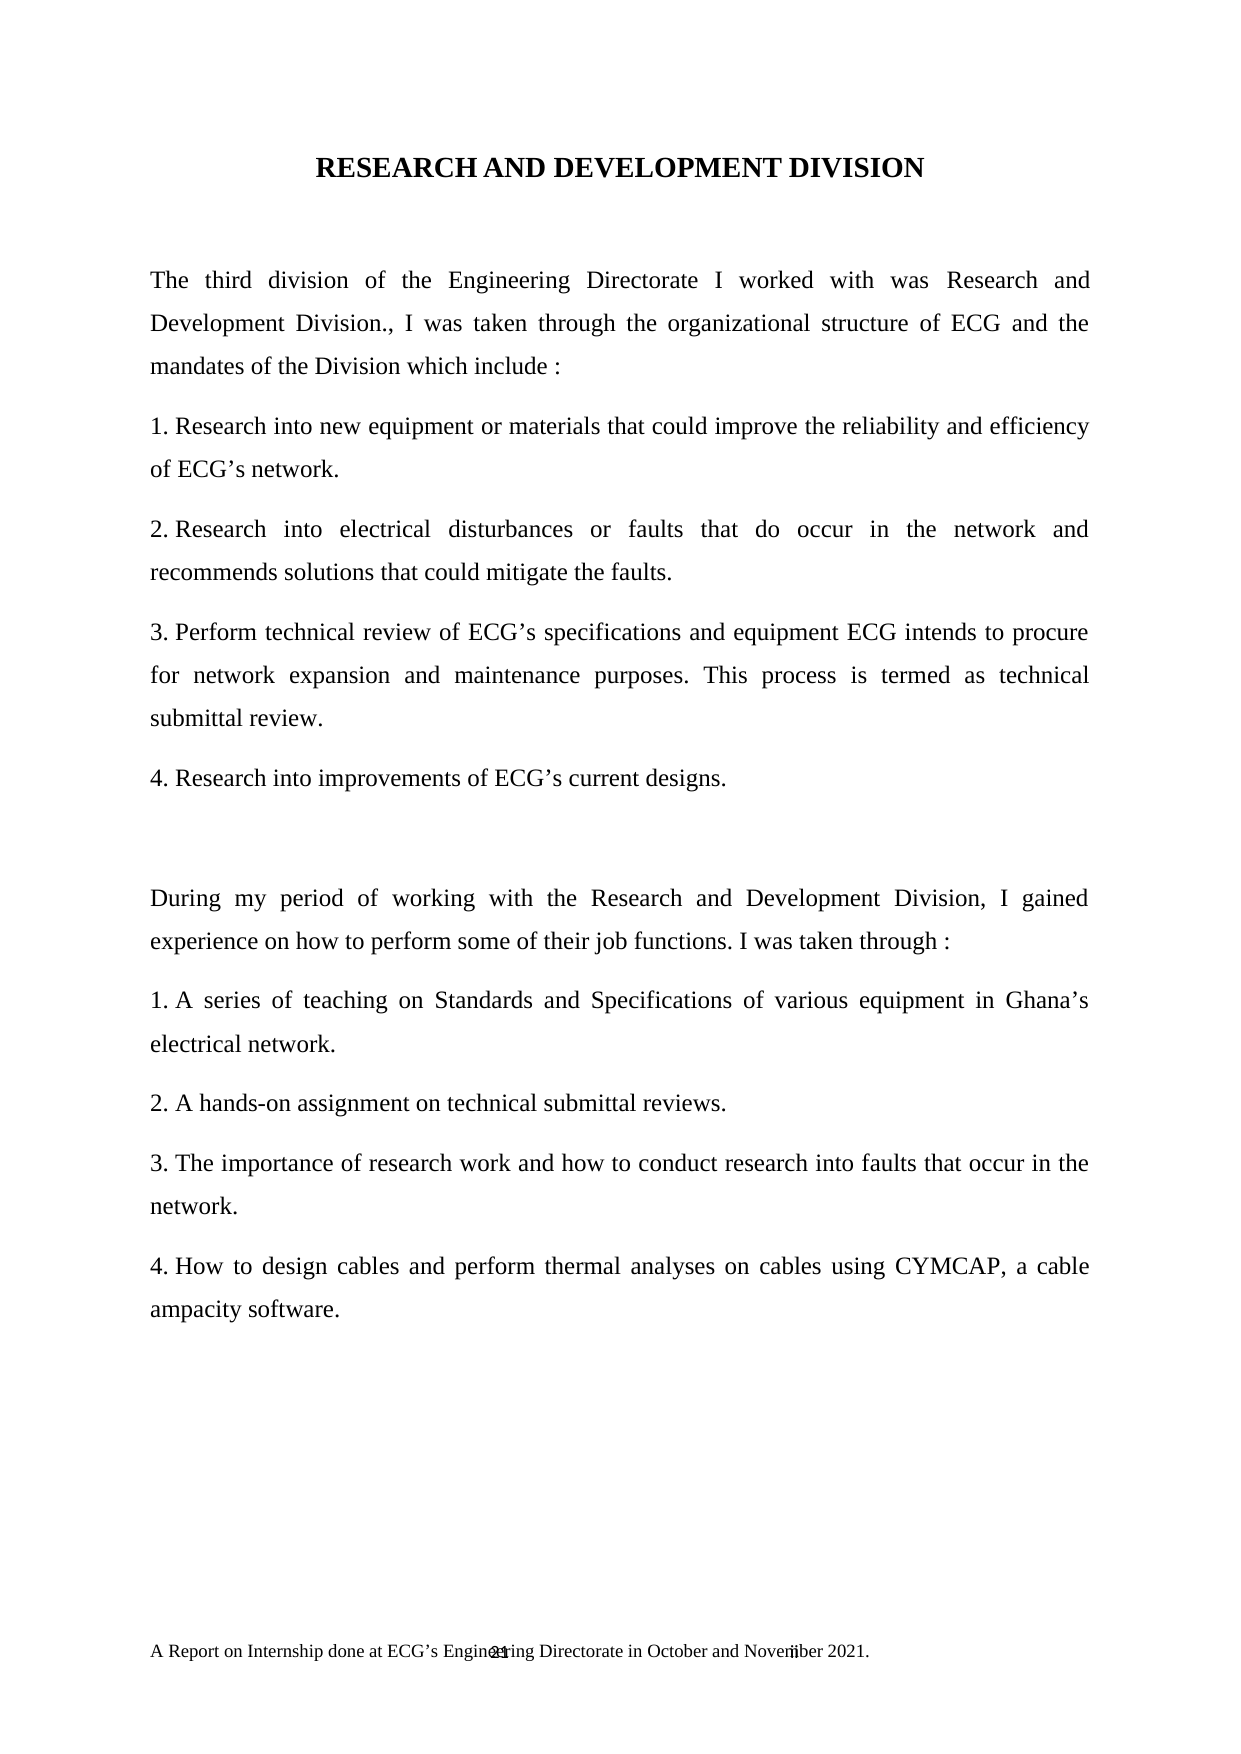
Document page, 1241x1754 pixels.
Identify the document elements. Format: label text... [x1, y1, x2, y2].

list How to design cables and perform thermal analyses on cables using CYMCAP, a cable ampacity software. [150, 1251, 1090, 1323]
list Perform technical review of ECG’s specifications and equipment ECG intends to procure for network expansion and maintenance purposes. This process is termed as technical submittal review. [150, 617, 1090, 732]
list The importance of research work and how to conduct research into faults that occur in the network. [150, 1148, 1090, 1220]
list Research into improvements of ECG’s current designs. [150, 763, 1090, 792]
list Research into electrical disturbances or faults that do occur in the network and recommends solutions that could mitigate the faults. [150, 514, 1090, 586]
list Research into new equipment or materials that could improve the reliability and efficiency of ECG’s network. [150, 411, 1090, 483]
list A series of teaching on Standards and Specifications of various equipment in Ghana’s electrical network. [150, 986, 1090, 1057]
list A hands-on assignment on technical submittal reviews. [150, 1088, 1090, 1117]
text During my period of working with the Research and Development Division, I gained experience on how to perform some of their job functions. I was taken through : [150, 883, 1090, 954]
subtitle RESEARCH AND DEVELOPMENT DIVISION [150, 150, 1090, 183]
text The third division of the Engineering Directorate I worked with was Research and Development Division., I was taken through the organizational structure of ECG and the mandates of the Division which include : [150, 265, 1090, 380]
